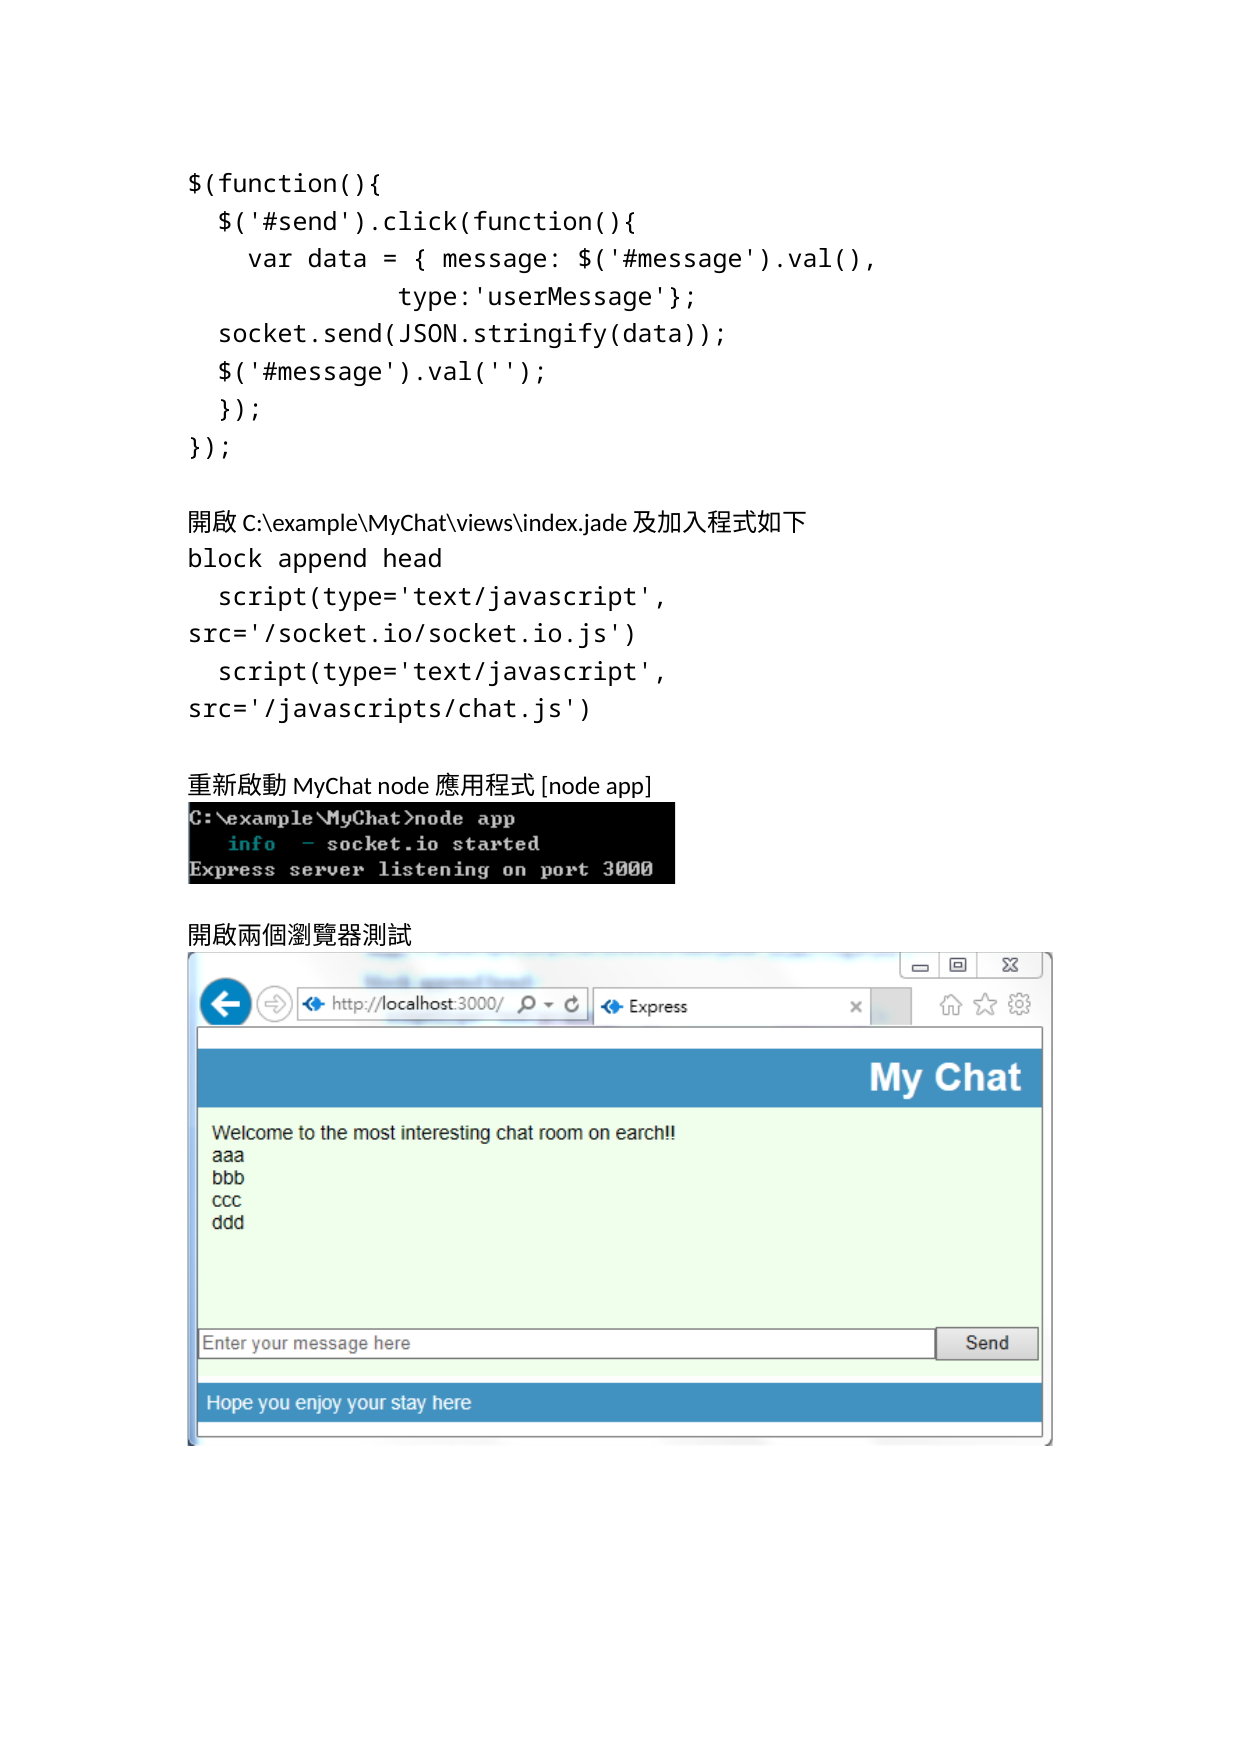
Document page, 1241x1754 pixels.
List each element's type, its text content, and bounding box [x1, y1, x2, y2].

text $(function(){ [187, 164, 1053, 202]
text 開啟C:\example\MyChat\views\index.jade及加入程式如下 [187, 502, 1053, 539]
text var data = { message: $('#message').val(), [187, 239, 1053, 277]
text 開啟兩個瀏覽器測試 [187, 914, 1053, 952]
text script(type='text/javascript', src='/javascripts/chat.js') [187, 652, 1053, 727]
text $('#message').val(''); [187, 352, 1053, 389]
text socket.send(JSON.stringify(data)); [187, 314, 1053, 352]
text $('#send').click(function(){ [187, 202, 1053, 239]
picture [187, 802, 675, 884]
text script(type='text/javascript', src='/socket.io/socket.io.js') [187, 577, 1053, 652]
text type:'userMessage'}; [187, 277, 1053, 314]
text 重新啟動MyChat node 應用程式 [node app] [187, 764, 1053, 802]
picture [187, 952, 1053, 1446]
text }); [187, 427, 1053, 464]
text }); [187, 389, 1053, 427]
text block append head [187, 539, 1053, 577]
